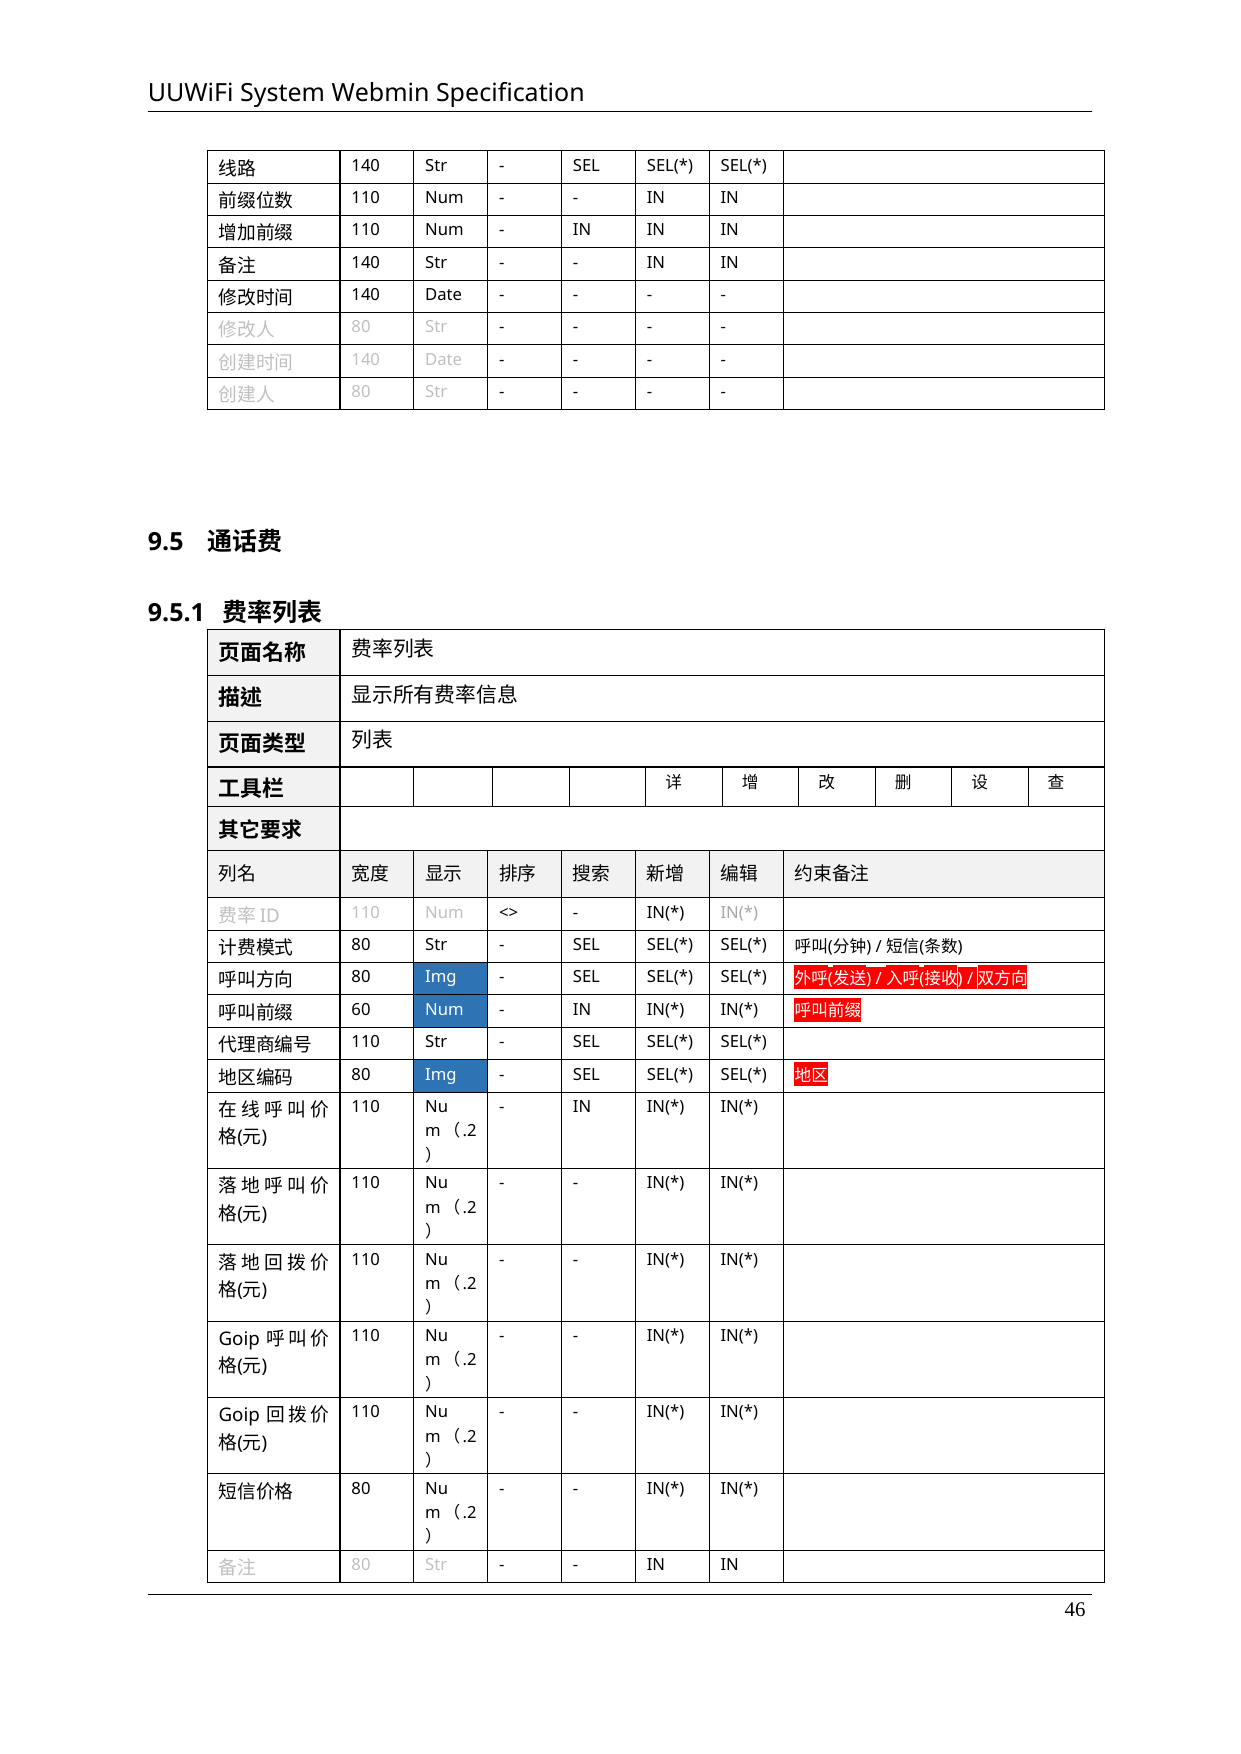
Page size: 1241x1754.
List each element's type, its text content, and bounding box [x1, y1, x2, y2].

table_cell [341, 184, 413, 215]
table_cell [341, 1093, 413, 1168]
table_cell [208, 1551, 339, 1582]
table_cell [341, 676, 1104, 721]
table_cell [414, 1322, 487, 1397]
subtitle 费率列表 [148, 593, 1092, 629]
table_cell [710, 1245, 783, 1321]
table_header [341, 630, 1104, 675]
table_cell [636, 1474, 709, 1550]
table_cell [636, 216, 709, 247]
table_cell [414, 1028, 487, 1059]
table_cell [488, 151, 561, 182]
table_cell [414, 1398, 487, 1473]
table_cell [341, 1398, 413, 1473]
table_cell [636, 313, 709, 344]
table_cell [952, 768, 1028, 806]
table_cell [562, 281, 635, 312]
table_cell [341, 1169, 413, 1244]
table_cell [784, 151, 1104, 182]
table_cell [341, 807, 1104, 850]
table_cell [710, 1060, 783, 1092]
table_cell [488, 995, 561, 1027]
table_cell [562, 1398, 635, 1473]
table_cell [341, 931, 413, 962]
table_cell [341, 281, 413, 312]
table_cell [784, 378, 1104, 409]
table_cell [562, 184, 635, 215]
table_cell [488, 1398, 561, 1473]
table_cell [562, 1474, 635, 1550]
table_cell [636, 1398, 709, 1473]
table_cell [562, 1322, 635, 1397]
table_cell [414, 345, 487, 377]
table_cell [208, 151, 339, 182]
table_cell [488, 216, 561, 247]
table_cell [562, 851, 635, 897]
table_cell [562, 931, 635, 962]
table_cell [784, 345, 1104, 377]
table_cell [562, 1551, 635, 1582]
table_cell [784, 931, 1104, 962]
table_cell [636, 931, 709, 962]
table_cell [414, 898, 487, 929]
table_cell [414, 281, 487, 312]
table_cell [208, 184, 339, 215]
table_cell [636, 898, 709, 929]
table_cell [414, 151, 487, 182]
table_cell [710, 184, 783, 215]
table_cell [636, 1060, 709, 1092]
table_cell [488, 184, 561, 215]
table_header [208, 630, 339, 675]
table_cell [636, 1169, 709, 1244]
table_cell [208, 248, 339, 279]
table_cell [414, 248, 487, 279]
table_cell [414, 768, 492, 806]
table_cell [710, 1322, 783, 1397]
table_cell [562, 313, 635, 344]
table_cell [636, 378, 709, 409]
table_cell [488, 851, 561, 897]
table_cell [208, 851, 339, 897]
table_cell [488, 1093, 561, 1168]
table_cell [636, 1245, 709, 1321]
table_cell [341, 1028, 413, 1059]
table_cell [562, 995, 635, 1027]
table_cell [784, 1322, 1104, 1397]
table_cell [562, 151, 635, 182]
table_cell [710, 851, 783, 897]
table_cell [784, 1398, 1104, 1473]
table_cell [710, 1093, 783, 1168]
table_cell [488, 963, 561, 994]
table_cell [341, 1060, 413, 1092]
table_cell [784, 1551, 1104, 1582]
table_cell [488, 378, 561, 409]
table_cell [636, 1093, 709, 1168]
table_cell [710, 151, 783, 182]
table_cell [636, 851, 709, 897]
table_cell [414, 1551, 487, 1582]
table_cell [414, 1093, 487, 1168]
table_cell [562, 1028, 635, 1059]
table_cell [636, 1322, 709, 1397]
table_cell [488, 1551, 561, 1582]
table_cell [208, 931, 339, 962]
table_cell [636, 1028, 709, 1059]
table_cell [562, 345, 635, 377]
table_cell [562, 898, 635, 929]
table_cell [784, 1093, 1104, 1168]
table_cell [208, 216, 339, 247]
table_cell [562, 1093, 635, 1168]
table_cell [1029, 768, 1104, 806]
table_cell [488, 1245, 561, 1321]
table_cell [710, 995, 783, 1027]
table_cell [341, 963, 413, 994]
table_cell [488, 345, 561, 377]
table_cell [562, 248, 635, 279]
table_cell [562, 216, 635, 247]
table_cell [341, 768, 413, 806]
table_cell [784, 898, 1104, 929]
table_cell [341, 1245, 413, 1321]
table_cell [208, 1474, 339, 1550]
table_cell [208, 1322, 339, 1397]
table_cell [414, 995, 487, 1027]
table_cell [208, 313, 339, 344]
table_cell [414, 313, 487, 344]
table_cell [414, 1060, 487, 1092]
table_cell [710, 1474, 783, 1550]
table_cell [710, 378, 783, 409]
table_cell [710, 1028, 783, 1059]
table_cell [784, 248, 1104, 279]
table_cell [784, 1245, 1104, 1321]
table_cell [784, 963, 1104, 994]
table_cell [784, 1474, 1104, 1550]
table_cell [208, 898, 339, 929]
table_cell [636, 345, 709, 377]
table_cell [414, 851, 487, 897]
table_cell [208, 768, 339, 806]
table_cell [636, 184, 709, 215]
subtitle 通话费 [148, 521, 1092, 558]
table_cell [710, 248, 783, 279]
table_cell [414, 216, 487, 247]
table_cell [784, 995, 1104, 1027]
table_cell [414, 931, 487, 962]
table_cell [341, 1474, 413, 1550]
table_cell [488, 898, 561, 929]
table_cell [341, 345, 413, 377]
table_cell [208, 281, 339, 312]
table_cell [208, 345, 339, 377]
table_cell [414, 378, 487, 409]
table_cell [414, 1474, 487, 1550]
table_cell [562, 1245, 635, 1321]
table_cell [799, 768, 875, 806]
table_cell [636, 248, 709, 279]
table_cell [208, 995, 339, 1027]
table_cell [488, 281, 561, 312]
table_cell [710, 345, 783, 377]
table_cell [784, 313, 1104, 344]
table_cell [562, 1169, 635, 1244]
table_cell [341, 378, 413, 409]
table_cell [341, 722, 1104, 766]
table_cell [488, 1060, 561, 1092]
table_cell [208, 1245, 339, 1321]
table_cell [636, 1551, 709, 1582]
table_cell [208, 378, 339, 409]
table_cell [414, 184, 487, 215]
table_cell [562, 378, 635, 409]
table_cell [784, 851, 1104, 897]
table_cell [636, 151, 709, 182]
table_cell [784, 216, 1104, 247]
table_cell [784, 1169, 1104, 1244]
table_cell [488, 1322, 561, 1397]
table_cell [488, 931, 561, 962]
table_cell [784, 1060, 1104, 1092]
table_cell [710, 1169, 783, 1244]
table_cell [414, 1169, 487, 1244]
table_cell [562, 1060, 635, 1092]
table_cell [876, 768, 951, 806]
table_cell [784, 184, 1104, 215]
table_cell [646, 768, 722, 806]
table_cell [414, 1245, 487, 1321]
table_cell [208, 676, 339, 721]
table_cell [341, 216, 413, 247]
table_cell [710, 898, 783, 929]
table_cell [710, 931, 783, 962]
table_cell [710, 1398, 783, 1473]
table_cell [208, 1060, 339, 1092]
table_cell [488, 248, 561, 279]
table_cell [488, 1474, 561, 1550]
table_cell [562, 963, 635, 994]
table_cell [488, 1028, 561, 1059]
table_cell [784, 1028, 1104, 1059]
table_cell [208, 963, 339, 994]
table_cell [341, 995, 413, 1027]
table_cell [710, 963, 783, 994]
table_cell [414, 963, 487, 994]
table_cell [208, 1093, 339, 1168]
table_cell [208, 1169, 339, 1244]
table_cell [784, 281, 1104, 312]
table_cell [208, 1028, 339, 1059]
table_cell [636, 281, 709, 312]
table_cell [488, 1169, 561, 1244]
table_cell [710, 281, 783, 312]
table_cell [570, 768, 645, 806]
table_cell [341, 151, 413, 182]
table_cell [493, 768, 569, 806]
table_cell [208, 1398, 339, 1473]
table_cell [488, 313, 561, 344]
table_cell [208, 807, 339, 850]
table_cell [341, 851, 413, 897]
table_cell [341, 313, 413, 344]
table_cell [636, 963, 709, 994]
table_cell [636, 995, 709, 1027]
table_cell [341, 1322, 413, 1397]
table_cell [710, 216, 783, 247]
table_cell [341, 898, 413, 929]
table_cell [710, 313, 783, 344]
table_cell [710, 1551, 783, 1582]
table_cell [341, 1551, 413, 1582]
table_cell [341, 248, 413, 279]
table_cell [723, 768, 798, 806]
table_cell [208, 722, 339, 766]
